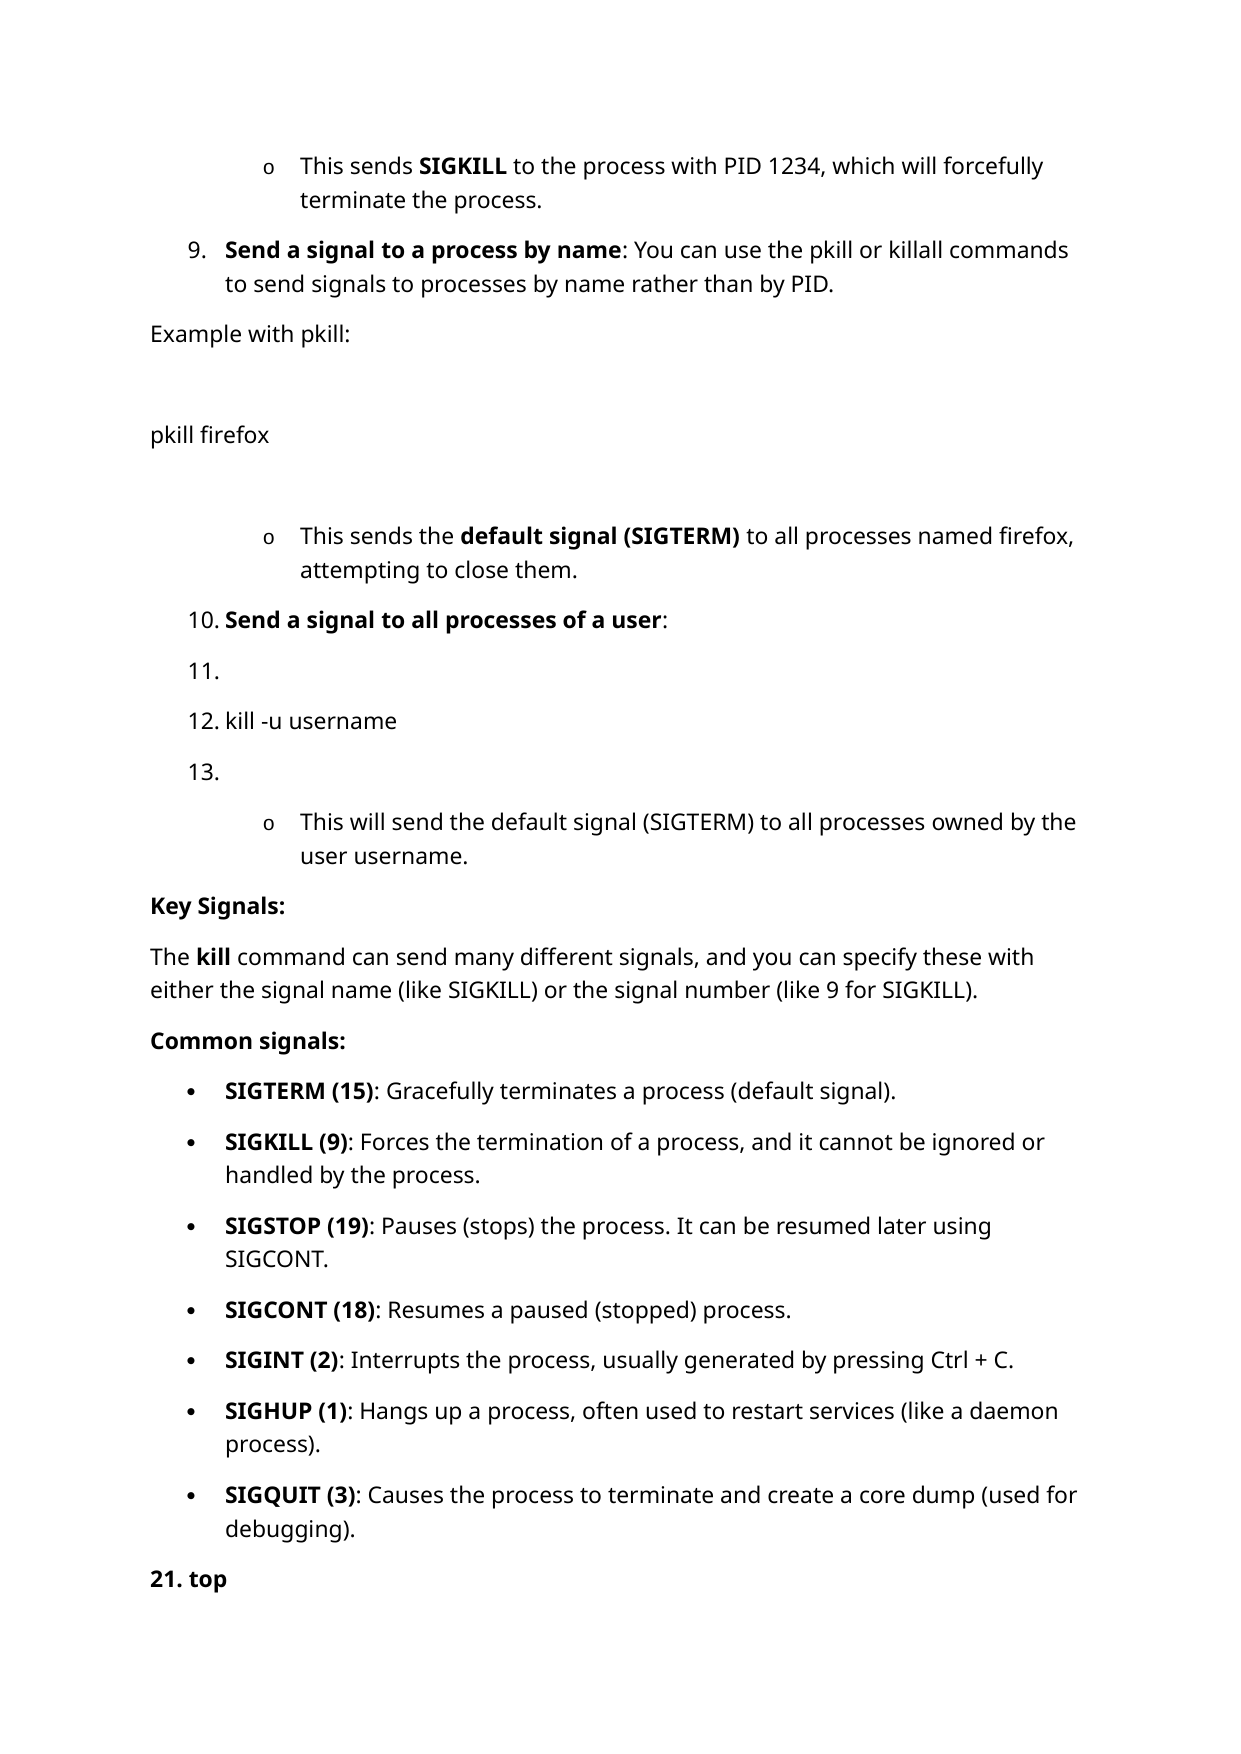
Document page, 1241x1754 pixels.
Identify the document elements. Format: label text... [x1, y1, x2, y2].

list SIGCONT (18): Resumes a paused (stopped) process. [187, 1294, 1090, 1325]
list This will send the default signal (SIGTERM) to all processes owned by the user username. [262, 806, 1090, 871]
list This sends SIGKILL to the process with PID 1234, which will forcefully terminate the process. [262, 150, 1090, 215]
text 21. top [150, 1563, 1090, 1594]
text The kill command can send many different signals, and you can specify these with either the signal name (like SIGKILL) or the signal number (like 9 for SIGKILL). [150, 940, 1090, 1005]
list SIGINT (2): Interrupts the process, usually generated by pressing Ctrl + C. [187, 1344, 1090, 1375]
list kill -u username [187, 705, 1090, 736]
list SIGSTOP (19): Pauses (stops) the process. It can be resumed later using SIGCONT. [187, 1209, 1090, 1274]
list SIGHUP (1): Hangs up a process, often used to restart services (like a daemon process). [187, 1394, 1090, 1459]
list SIGKILL (9): Forces the termination of a process, and it cannot be ignored or handled by the process. [187, 1125, 1090, 1190]
text Key Signals: [150, 890, 1090, 921]
list SIGQUIT (3): Causes the process to terminate and create a core dump (used for debugging). [187, 1479, 1090, 1544]
list Send a signal to a process by name: You can use the pkill or killall commands to send signals to processes by name rather than by PID. [187, 234, 1090, 299]
list Send a signal to all processes of a user: [187, 604, 1090, 635]
text Common signals: [150, 1024, 1090, 1056]
list This sends the default signal (SIGTERM) to all processes named firefox, attempting to close them. [262, 520, 1090, 585]
list SIGTERM (15): Gracefully terminates a process (default signal). [187, 1075, 1090, 1106]
text Example with pkill: [150, 318, 1090, 349]
text pkill firefox [150, 419, 1090, 450]
